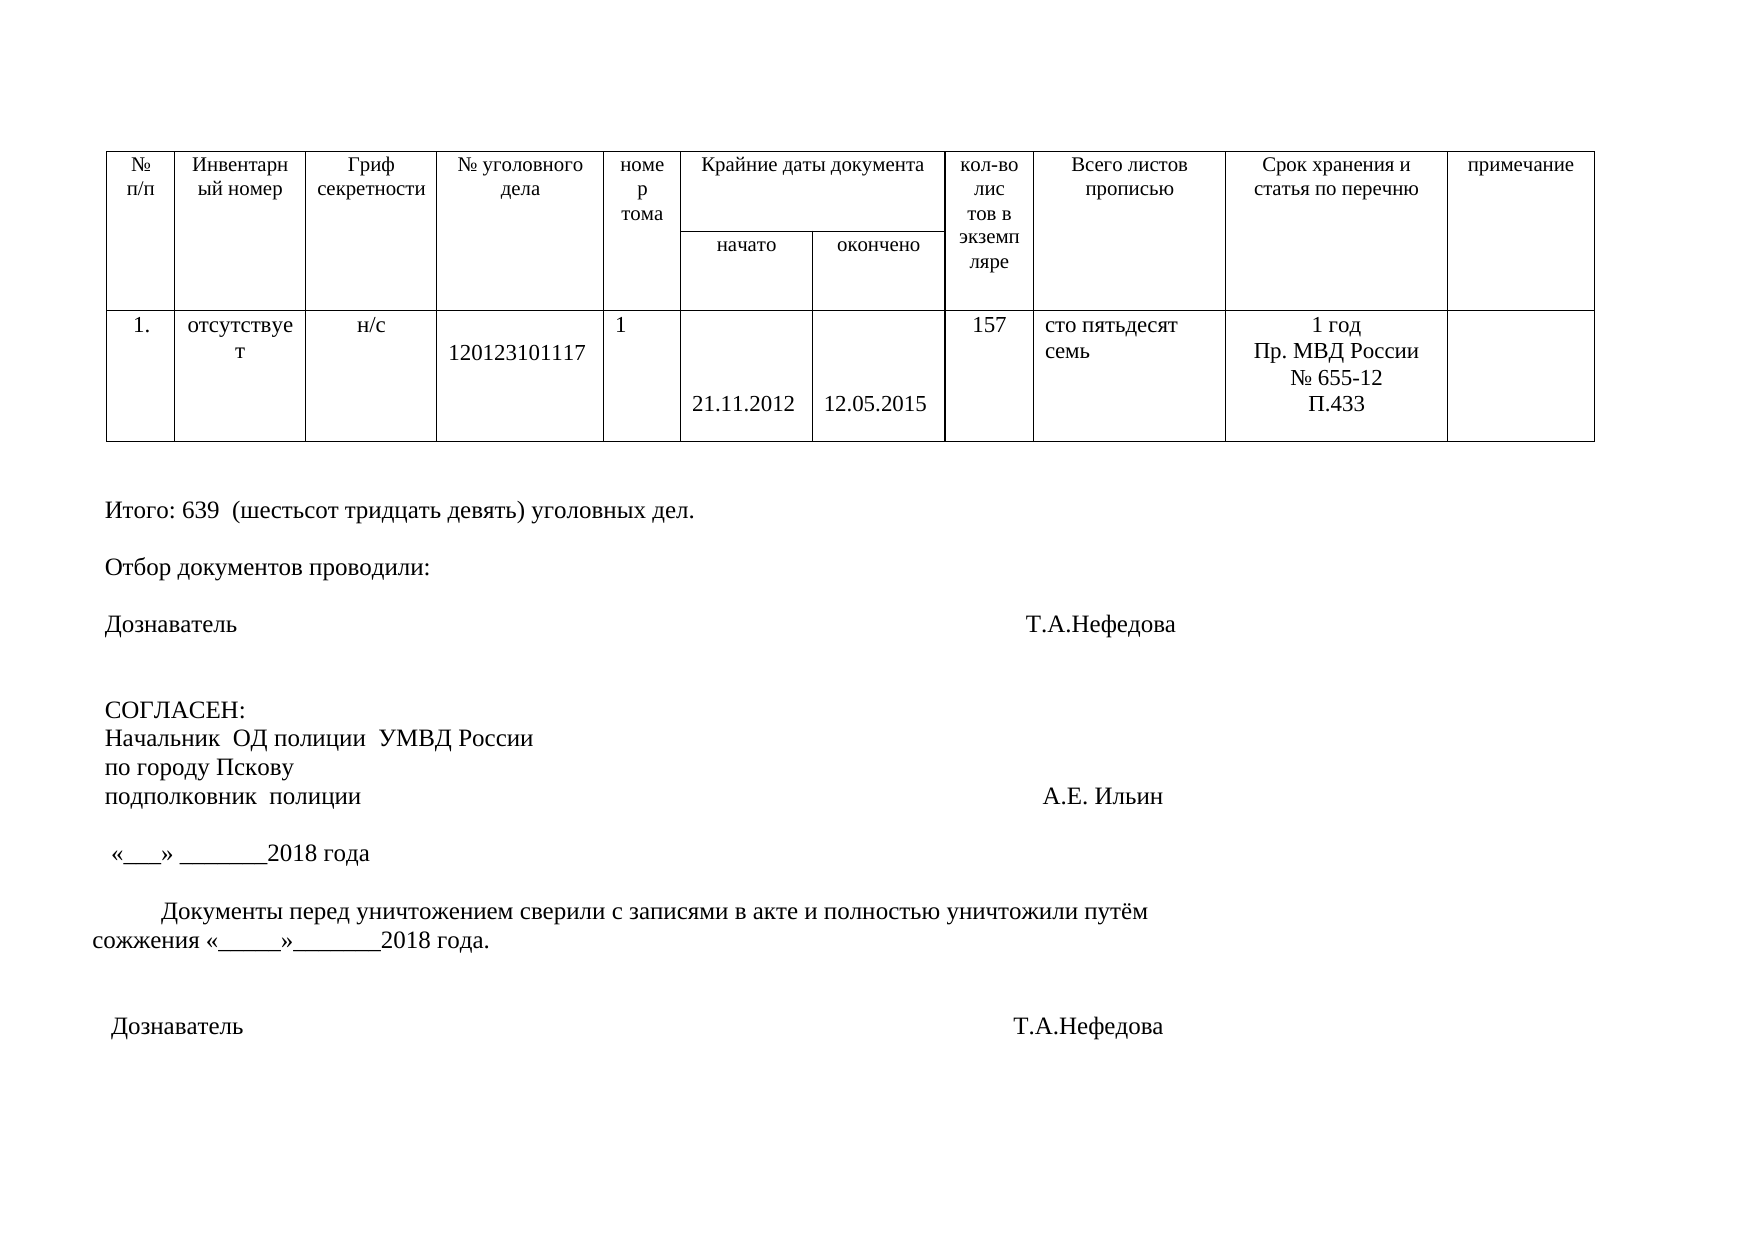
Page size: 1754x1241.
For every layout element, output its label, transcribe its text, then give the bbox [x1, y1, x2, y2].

table_header № п/п [107, 152, 174, 310]
text Отбор документов проводили: [29, 552, 1636, 581]
table_cell [107, 311, 174, 441]
table_header Крайние даты документа [681, 152, 944, 231]
table_cell н/с [306, 311, 436, 441]
table_cell 1 год Пр. МВД России № 655-12 П.433 [1226, 311, 1447, 441]
table_cell 1 [604, 311, 680, 441]
table_cell отсутствует [175, 311, 305, 441]
table_cell 21.11.2012 [681, 311, 812, 441]
table_header номер тома [604, 152, 680, 310]
table_cell сто пятьдесят семь [1034, 311, 1225, 441]
table_cell [1448, 311, 1594, 441]
table_cell 120123101117 [437, 311, 603, 441]
text «___» _______2018 года [29, 838, 1636, 867]
table_cell 12.05.2015 [813, 311, 944, 441]
table_cell окончено [813, 232, 944, 310]
text Документы перед уничтожением сверили с записями в акте и полностью уничтожили путём [29, 896, 1636, 925]
text Дознаватель Т.А.Нефедова [29, 609, 1636, 638]
table_header Инвентарный номер [175, 152, 305, 310]
table_header примечание [1448, 152, 1594, 310]
text Начальник ОД полиции УМВД России [29, 723, 1636, 752]
text Дознаватель Т.А.Нефедова [29, 1011, 1636, 1040]
table_header кол-во лис тов в экземпляре [946, 152, 1033, 310]
text по городу Пскову [29, 752, 1636, 781]
text СОГЛАСЕН: [29, 695, 1636, 723]
table_header Гриф секретности [306, 152, 436, 310]
table_header Срок хранения и статья по перечню [1226, 152, 1447, 310]
table_header № уголовного дела [437, 152, 603, 310]
table_cell 157 [946, 311, 1033, 441]
table_cell начато [681, 232, 812, 310]
text Итого: 639 (шестьсот тридцать девять) уголовных дел. [29, 495, 1636, 524]
text подполковник полиции А.Е. Ильин [29, 781, 1636, 810]
table_header Всего листов прописью [1034, 152, 1225, 310]
text сожжения «_____»_______2018 года. [29, 925, 1636, 953]
